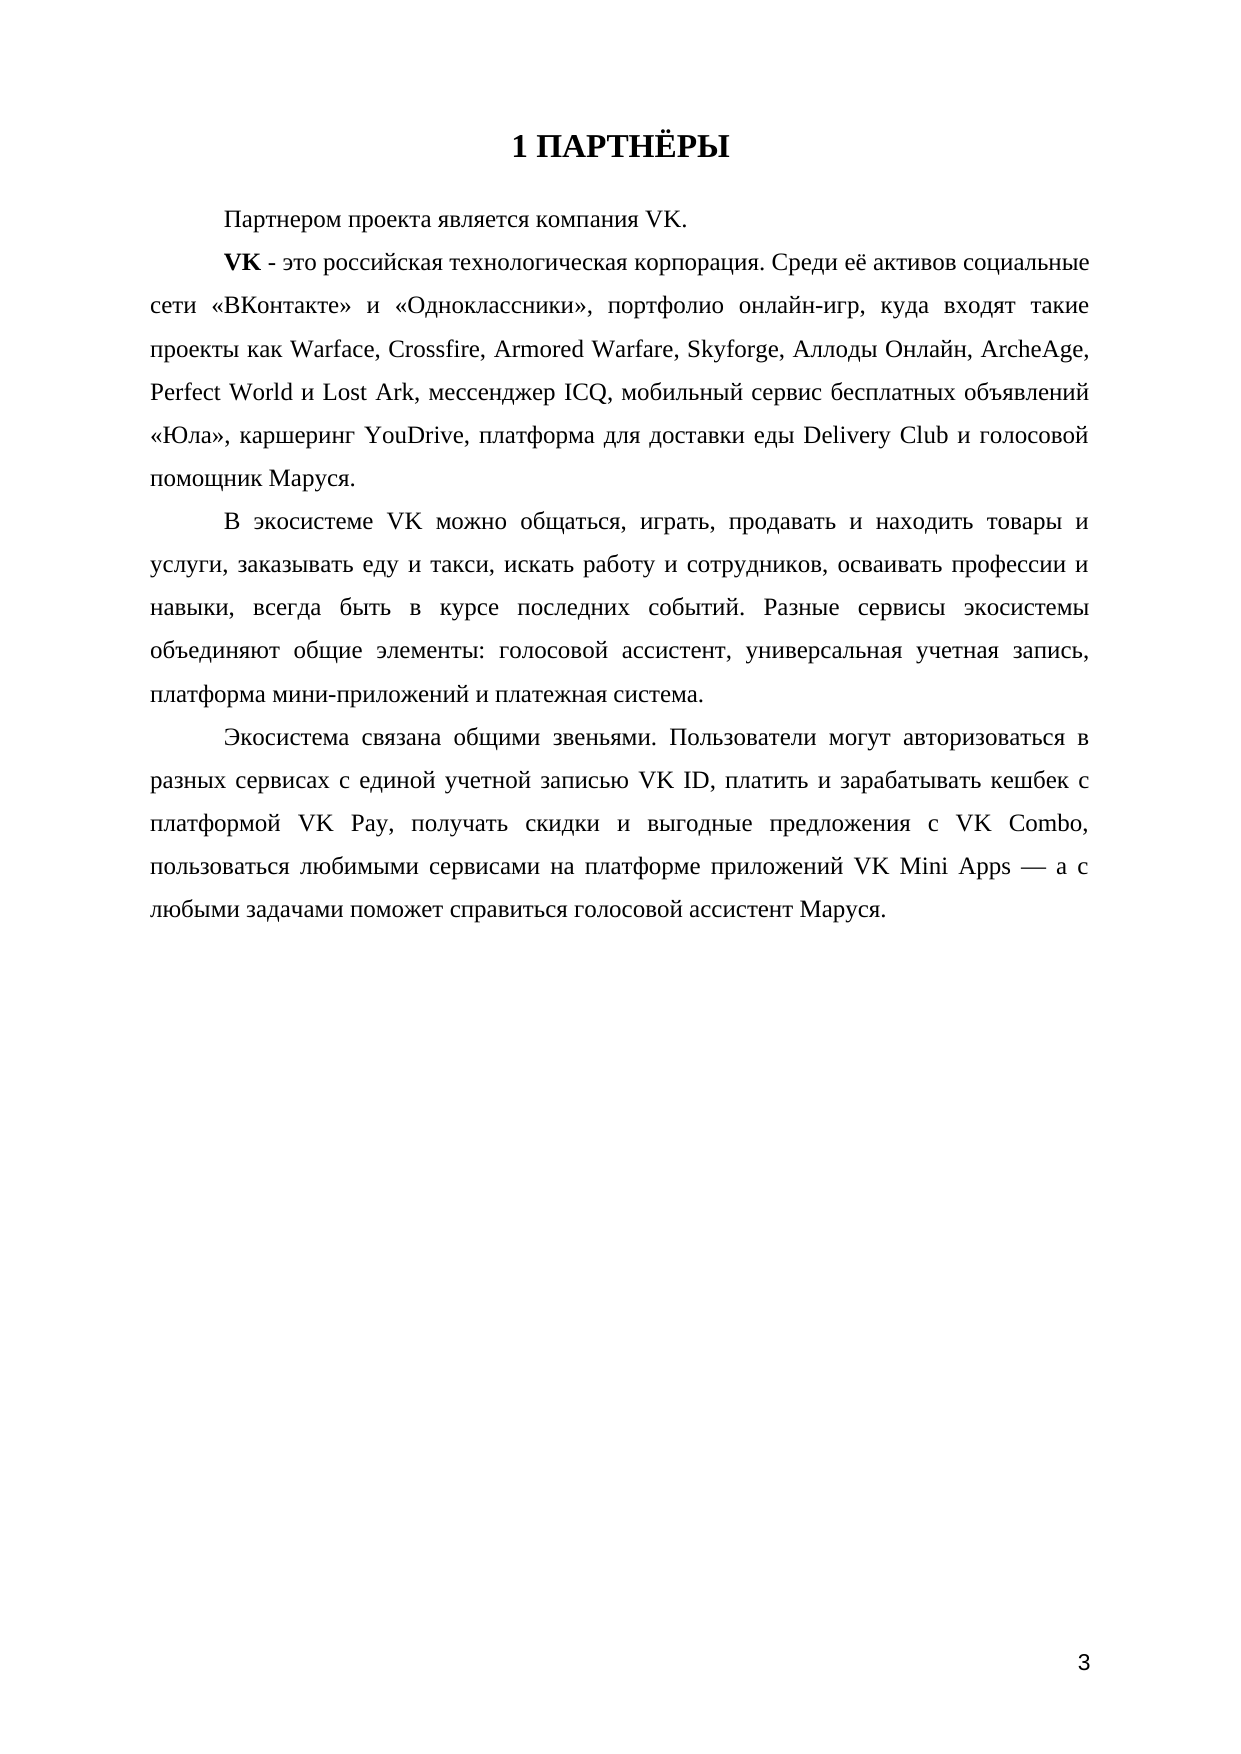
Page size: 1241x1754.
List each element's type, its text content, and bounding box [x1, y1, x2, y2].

text Экосистема связана общими звеньями. Пользователи могут авторизоваться в разных сервисах с единой учетной записью VK ID, платить и зарабатывать кешбек с платформой VK Pay, получать скидки и выгодные предложения с VK Combo, пользоваться любимыми сервисами на платформе приложений VK Mini Apps — а с любыми задачами поможет справиться голосовой ассистент Маруся. [150, 722, 1090, 923]
text Партнером проекта является компания VK. [150, 204, 1090, 233]
text В экосистеме VK можно общаться, играть, продавать и находить товары и услуги, заказывать еду и такси, искать работу и сотрудников, осваивать профессии и навыки, всегда быть в курсе последних событий. Разные сервисы экосистемы объединяют общие элементы: голосовой ассистент, универсальная учетная запись, платформа мини-приложений и платежная система. [150, 506, 1090, 707]
text 1 ПАРТНЁРЫ [150, 126, 1091, 164]
text VK - это российская технологическая корпорация. Среди её активов социальные сети «ВКонтакте» и «Одноклассники», портфолио онлайн-игр, куда входят такие проекты как Warface, Crossfire, Armored Warfare, Skyforge, Аллоды Онлайн, ArcheAge, Perfect World и Lost Ark, мессенджер ICQ, мобильный сервис бесплатных объявлений «Юла», каршеринг YouDrive, платформа для доставки еды Delivery Club и голосовой помощник Маруся. [150, 247, 1090, 492]
